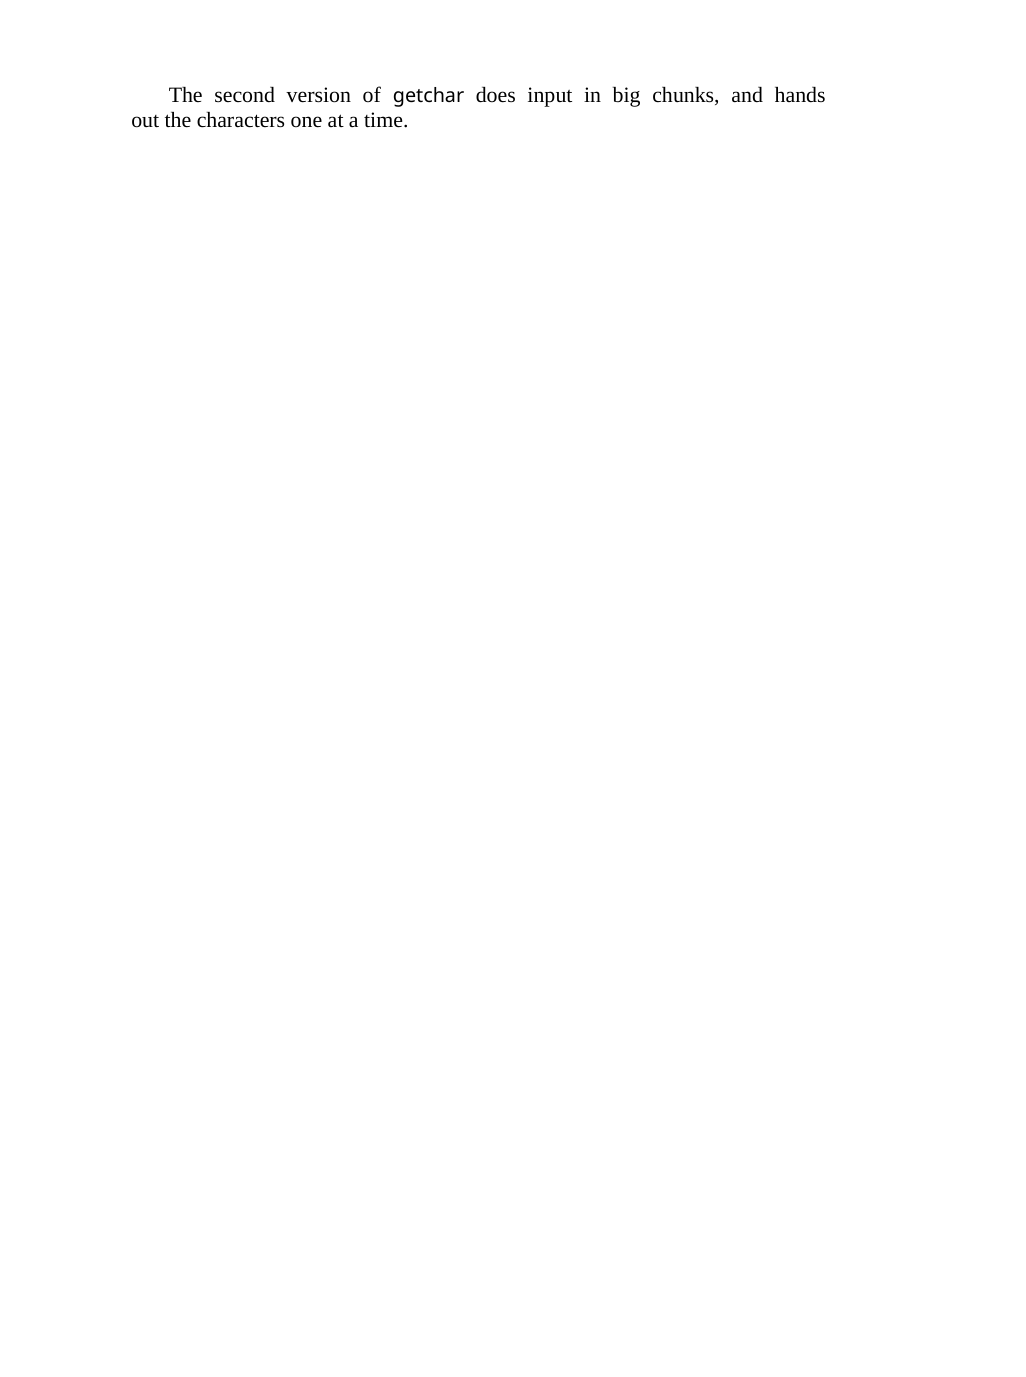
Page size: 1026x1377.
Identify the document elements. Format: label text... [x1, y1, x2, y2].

text The second version of getchar does input in big chunks, and hands out the characters one at a time. [131, 83, 850, 132]
